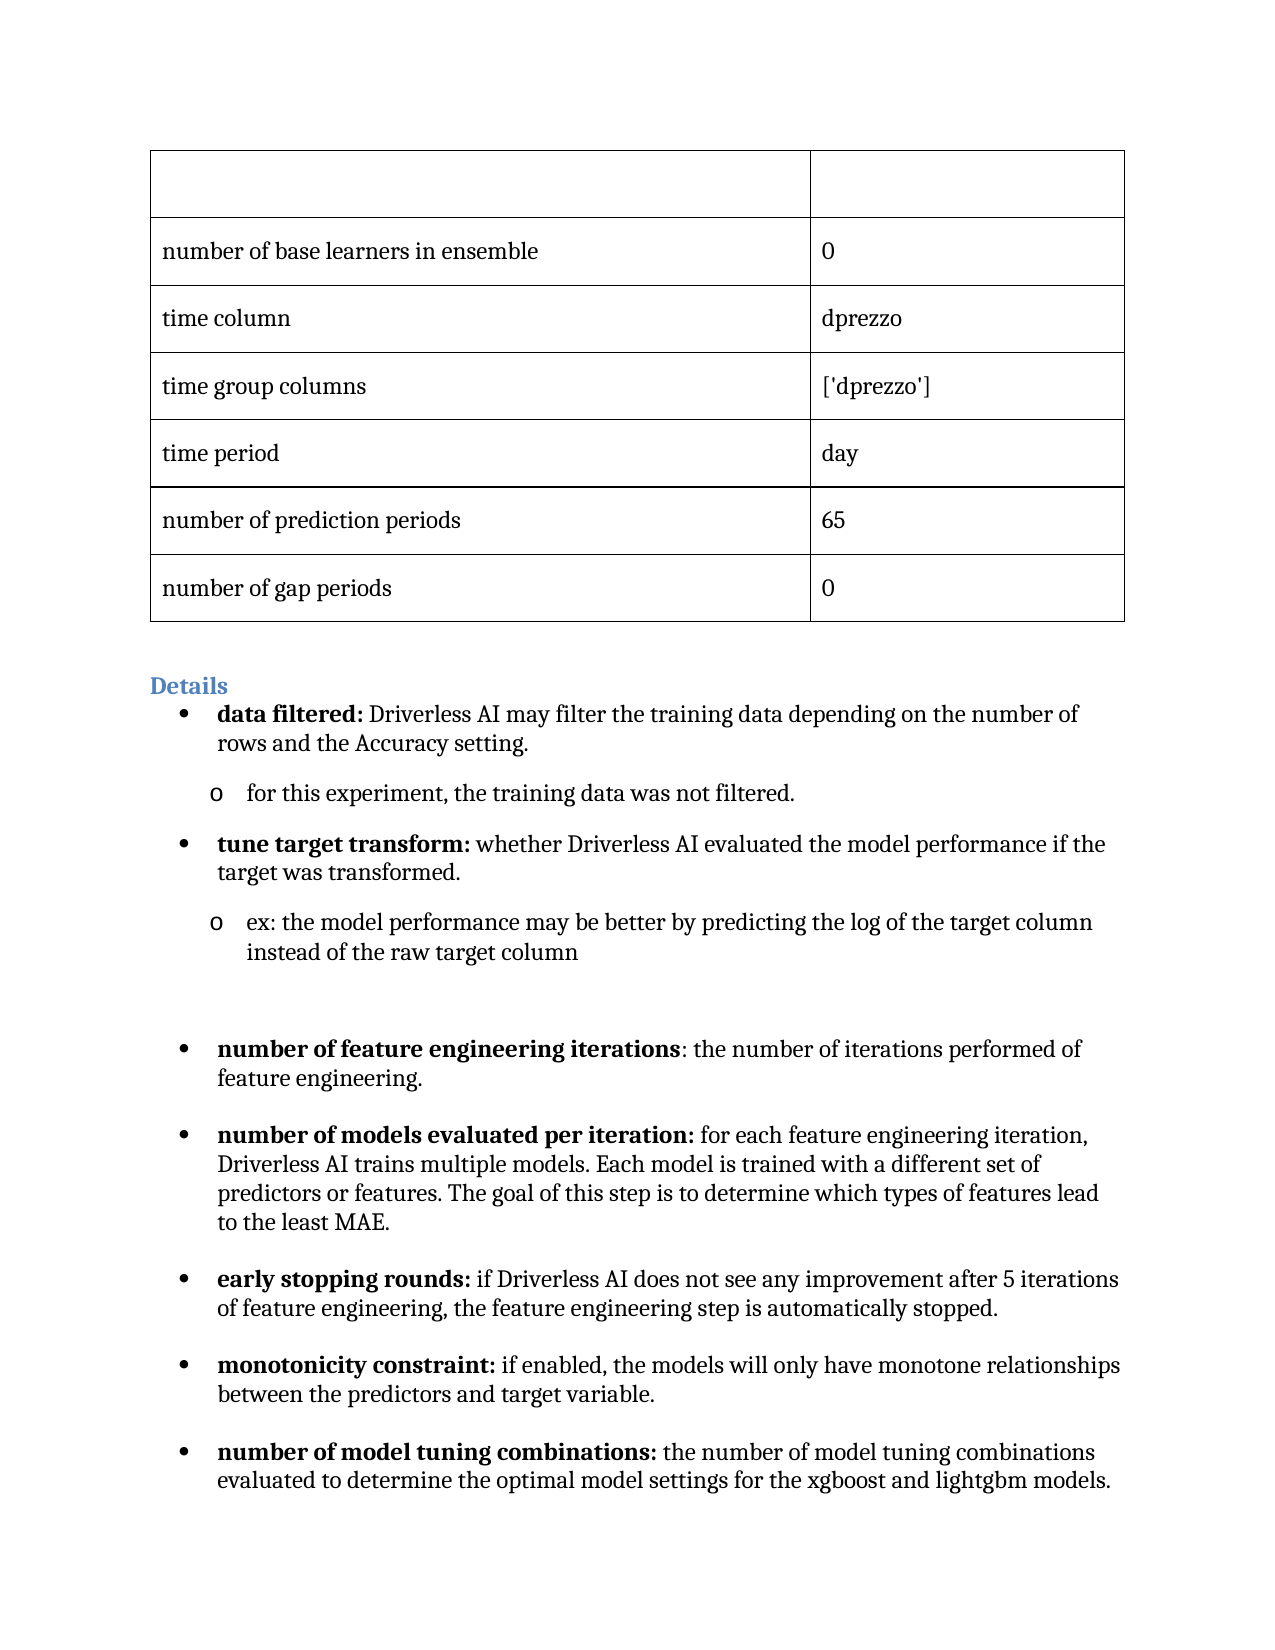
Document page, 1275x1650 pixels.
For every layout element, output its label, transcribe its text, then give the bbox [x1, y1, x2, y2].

list early stopping rounds: if Driverless AI does not see any improvement after 5 iterations of feature engineering, the feature engineering step is automatically stopped. [179, 1265, 1125, 1322]
table_cell 34 [811, 151, 1124, 217]
table_cell number of prediction periods [151, 488, 810, 554]
list number of models evaluated per iteration: for each feature engineering iteration, Driverless AI trains multiple models. Each model is trained with a different set of predictors or features. The goal of this step is to determine which types of features lead to the least MAE. [179, 1121, 1125, 1236]
table_cell time period [151, 420, 810, 486]
list for this experiment, the training data was not filtered. [209, 779, 1125, 809]
table_cell day [811, 420, 1124, 486]
table_cell time group columns [151, 353, 810, 419]
table_cell ['dprezzo'] [811, 353, 1124, 419]
table_cell 0 [811, 218, 1124, 284]
subtitle Details [150, 672, 1125, 700]
table_cell 0 [811, 555, 1124, 621]
list number of model tuning combinations: the number of model tuning combinations evaluated to determine the optimal model settings for the xgboost and lightgbm models. [179, 1437, 1125, 1495]
table_cell number of base learners in ensemble [151, 218, 810, 284]
list data filtered: Driverless AI may filter the training data depending on the number of rows and the Accuracy setting. [179, 700, 1125, 758]
table_cell number of gap periods [151, 555, 810, 621]
table_cell 65 [811, 488, 1124, 554]
list number of feature engineering iterations: the number of iterations performed of feature engineering. [179, 1035, 1125, 1092]
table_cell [151, 151, 810, 217]
table_cell time column [151, 286, 810, 352]
table_cell dprezzo [811, 286, 1124, 352]
list monotonicity constraint: if enabled, the models will only have monotone relationships between the predictors and target variable. [179, 1351, 1125, 1409]
list tune target transform: whether Driverless AI evaluated the model performance if the target was transformed. [179, 829, 1125, 887]
list ex: the model performance may be better by predicting the log of the target column instead of the raw target column [209, 908, 1125, 967]
